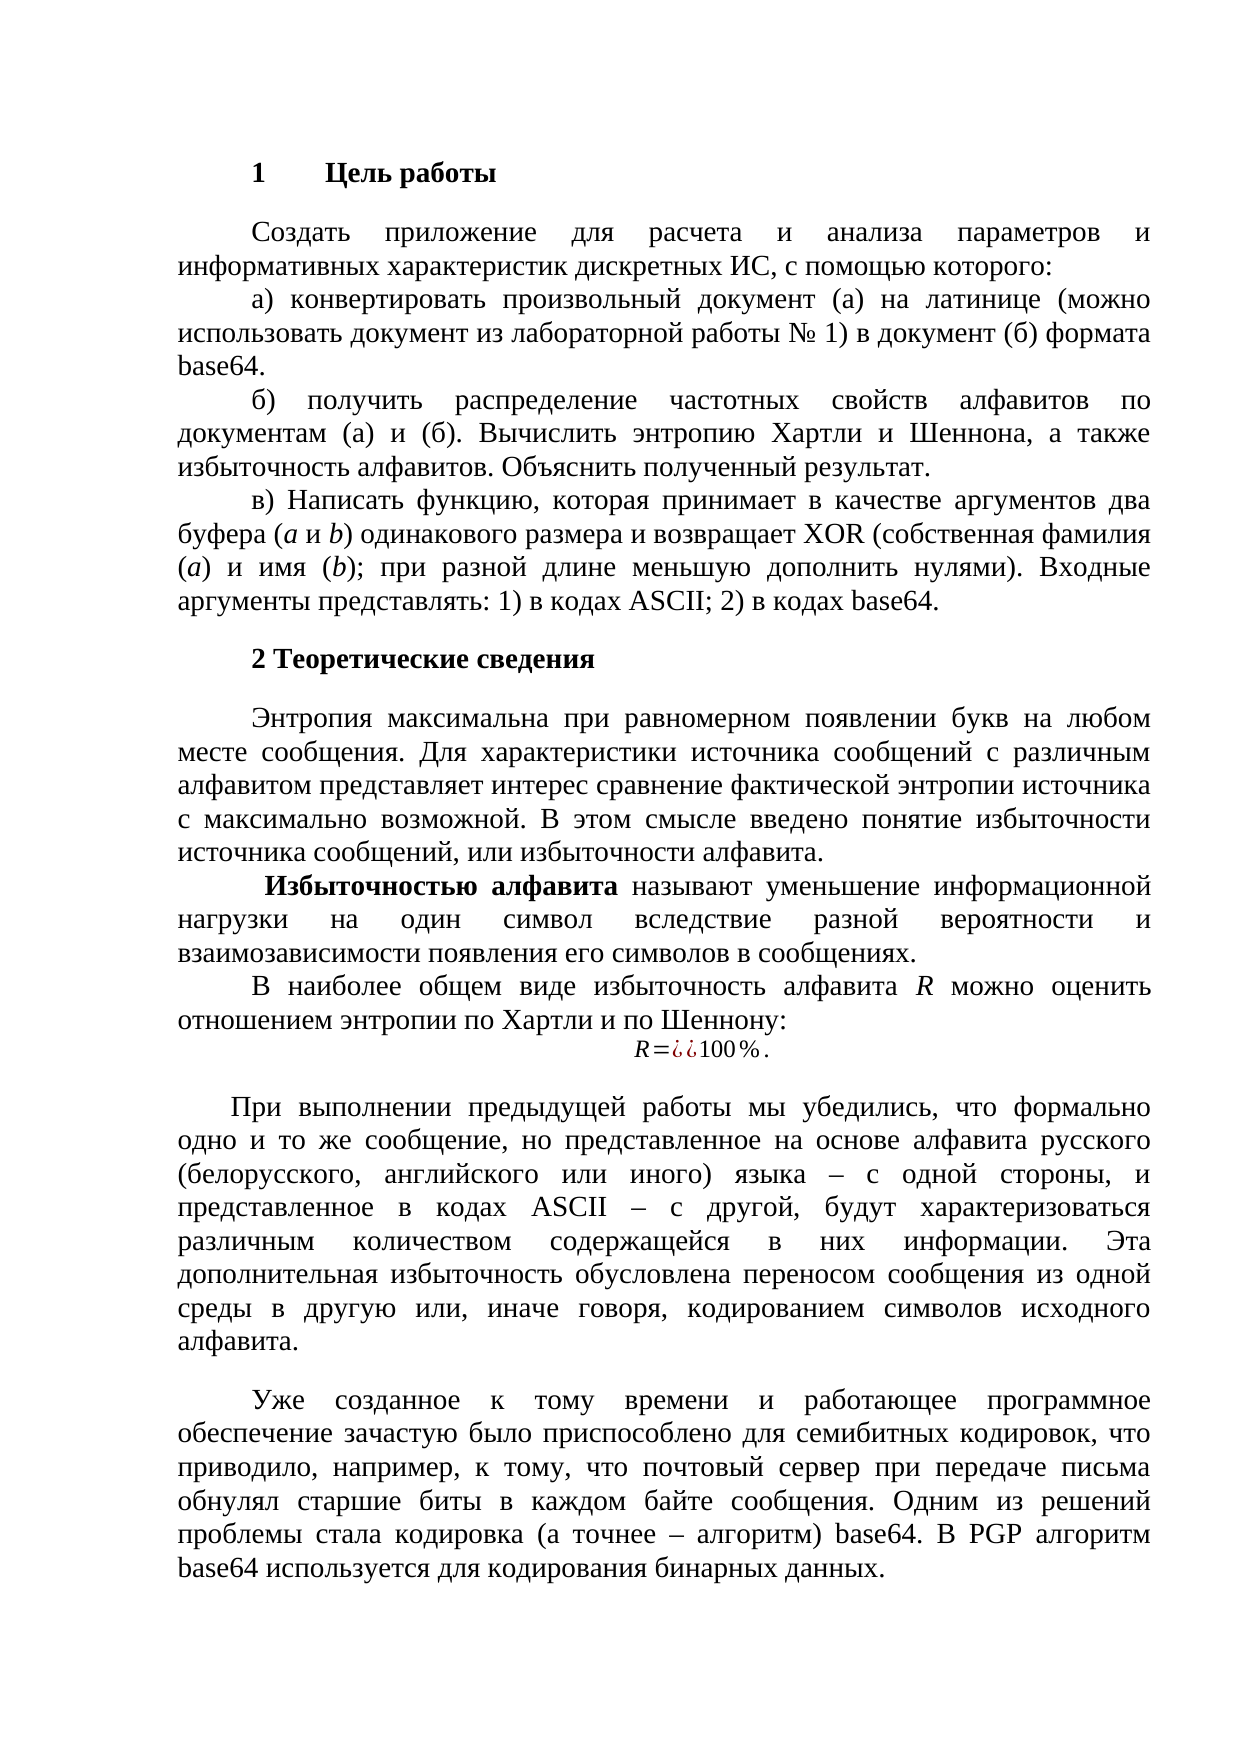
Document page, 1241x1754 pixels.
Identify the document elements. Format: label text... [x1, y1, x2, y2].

text а) конвертировать произвольный документ (а) на латинице (можно использовать документ из лабораторной работы № 1) в документ (б) формата base64. [177, 281, 1152, 382]
text в) Написать функцию, которая принимает в качестве аргументов два буфера (а и b) одинакового размера и возвращает XOR (собственная фамилия (а) и имя (b); при разной длине меньшую дополнить нулями). Входные аргументы представлять: 1) в кодах ASCII; 2) в кодах base64. [177, 482, 1152, 617]
text Энтропия максимальна при равномерном появлении букв на любом месте сообщения. Для характеристики источника сообщений с различным алфавитом представляет интерес сравнение фактической энтропии источника с максимально возможной. В этом смысле введено понятие избыточности источника сообщений, или избыточности алфавита. [177, 700, 1152, 868]
list Цель работы [177, 156, 1152, 189]
text При выполнении предыдущей работы мы убедились, что формально одно и то же сообщение, но представленное на основе алфавита русского (белорусского, английского или иного) языка – с одной стороны, и представленное в кодах ASCII – с другой, будут характеризоваться различным количеством содержащейся в них информации. Эта дополнительная избыточность обусловлена переносом сообщения из одной среды в другую или, иначе говоря, кодированием символов исходного алфавита. [177, 1089, 1152, 1357]
text 2 Теоретические сведения [177, 642, 1152, 675]
text В наиболее общем виде избыточность алфавита R можно оценить отношением энтропии по Хартли и по Шеннону: [177, 968, 1152, 1036]
text Уже созданное к тому времени и работающее программное обеспечение зачастую было приспособлено для семибитных кодировок, что приводило, например, к тому, что почтовый сервер при передаче письма обнулял старшие биты в каждом байте сообщения. Одним из решений проблемы стала кодировка (а точнее – алгоритм) base64. В PGP алгоритм base64 используется для кодирования бинарных данных. [177, 1382, 1152, 1583]
text Создать приложение для расчета и анализа параметров и информативных характеристик дискретных ИС, с помощью которого: [177, 214, 1152, 281]
text Избыточностью алфавита называют уменьшение информационной нагрузки на один символ вследствие разной вероятности и взаимозависимости появления его символов в сообщениях. [177, 868, 1152, 968]
text б) получить распределение частотных свойств алфавитов по документам (а) и (б). Вычислить энтропию Хартли и Шеннона, а также избыточность алфавитов. Объяснить полученный результат. [177, 382, 1152, 482]
